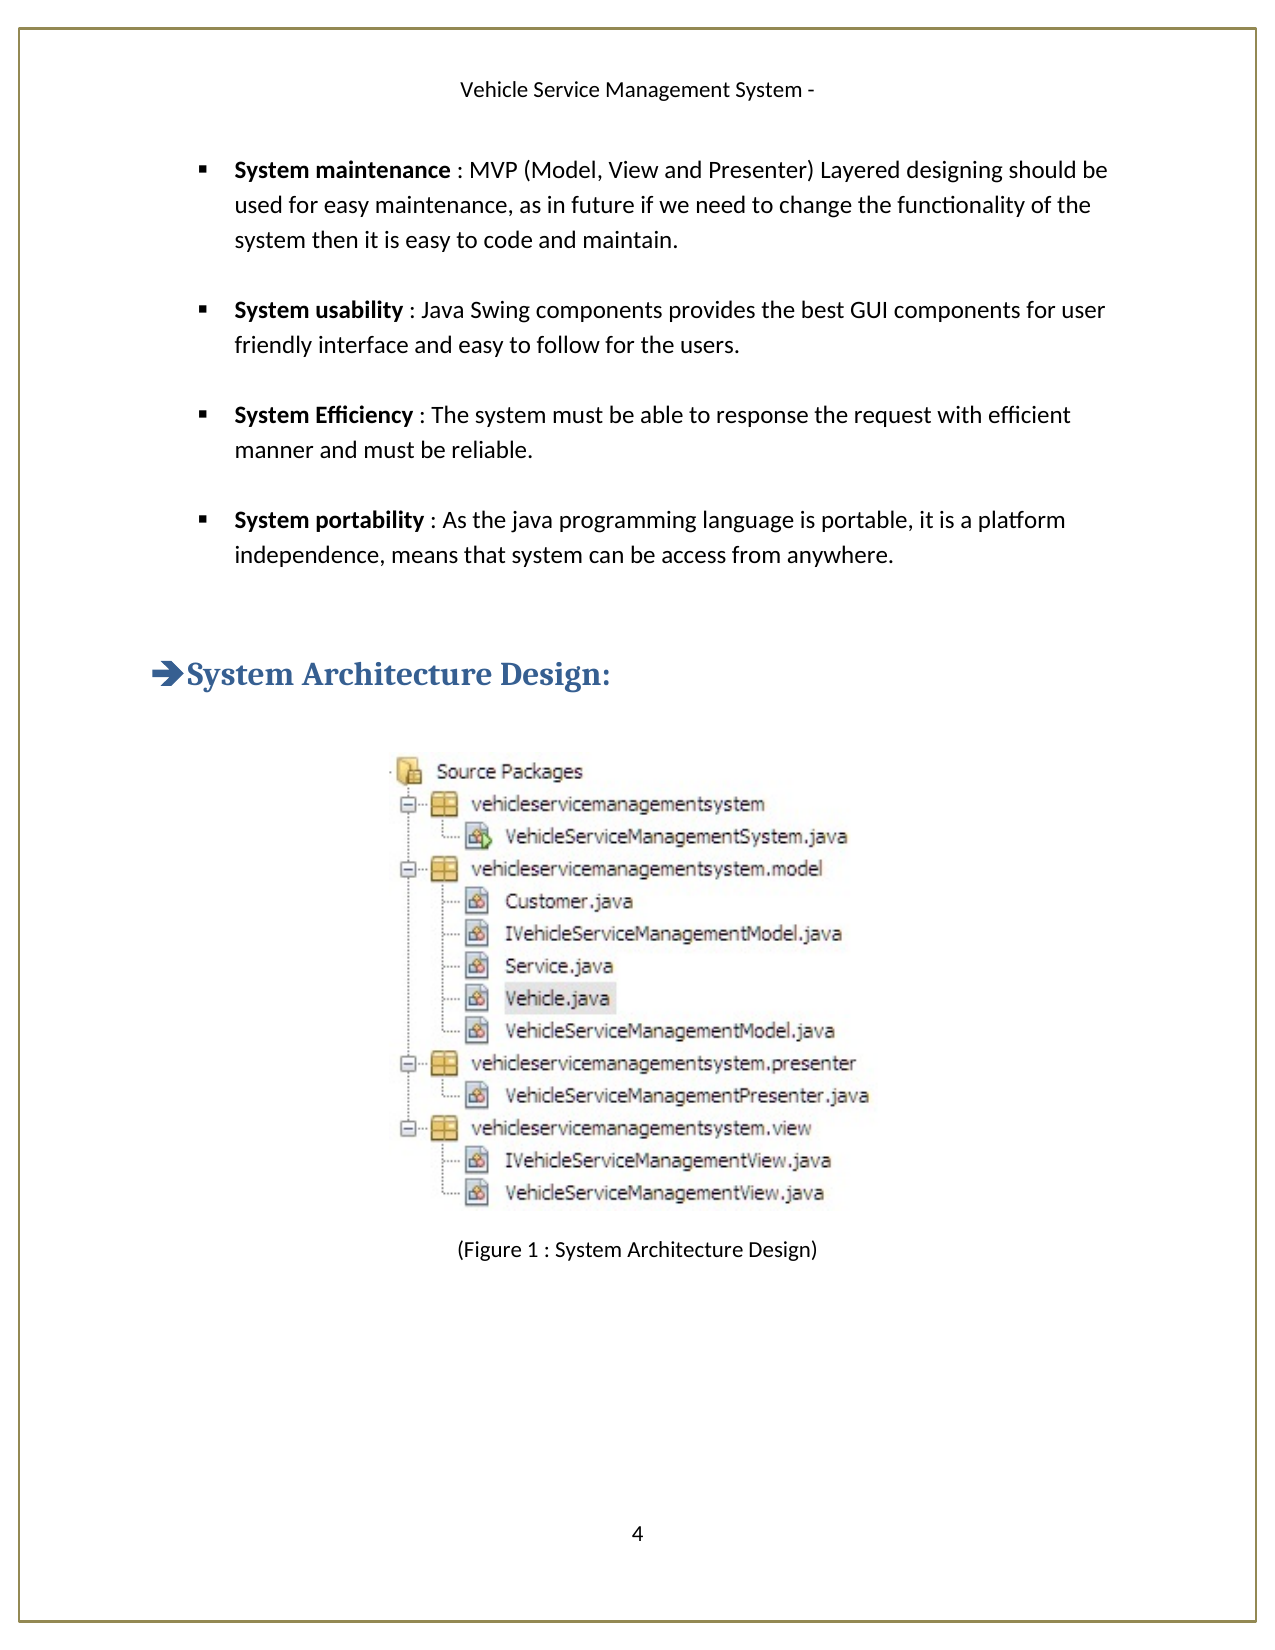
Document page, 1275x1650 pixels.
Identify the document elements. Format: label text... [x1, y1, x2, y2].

subtitle System Architecture Design: [150, 655, 1125, 694]
list System maintenance : MVP (Model, View and Presenter) Layered designing should be used for easy maintenance, as in future if we need to change the functionality of the system then it is easy to code and maintain. [197, 154, 1125, 255]
picture [388, 752, 887, 1211]
text (Figure 1 : System Architecture Design) [150, 1235, 1125, 1263]
list System usability : Java Swing components provides the best GUI components for user friendly interface and easy to follow for the users. [197, 294, 1125, 360]
list System Efficiency : The system must be able to response the request with efficient manner and must be reliable. [197, 399, 1125, 465]
list System portability : As the java programming language is portable, it is a platform independence, means that system can be access from anywhere. [197, 504, 1125, 570]
